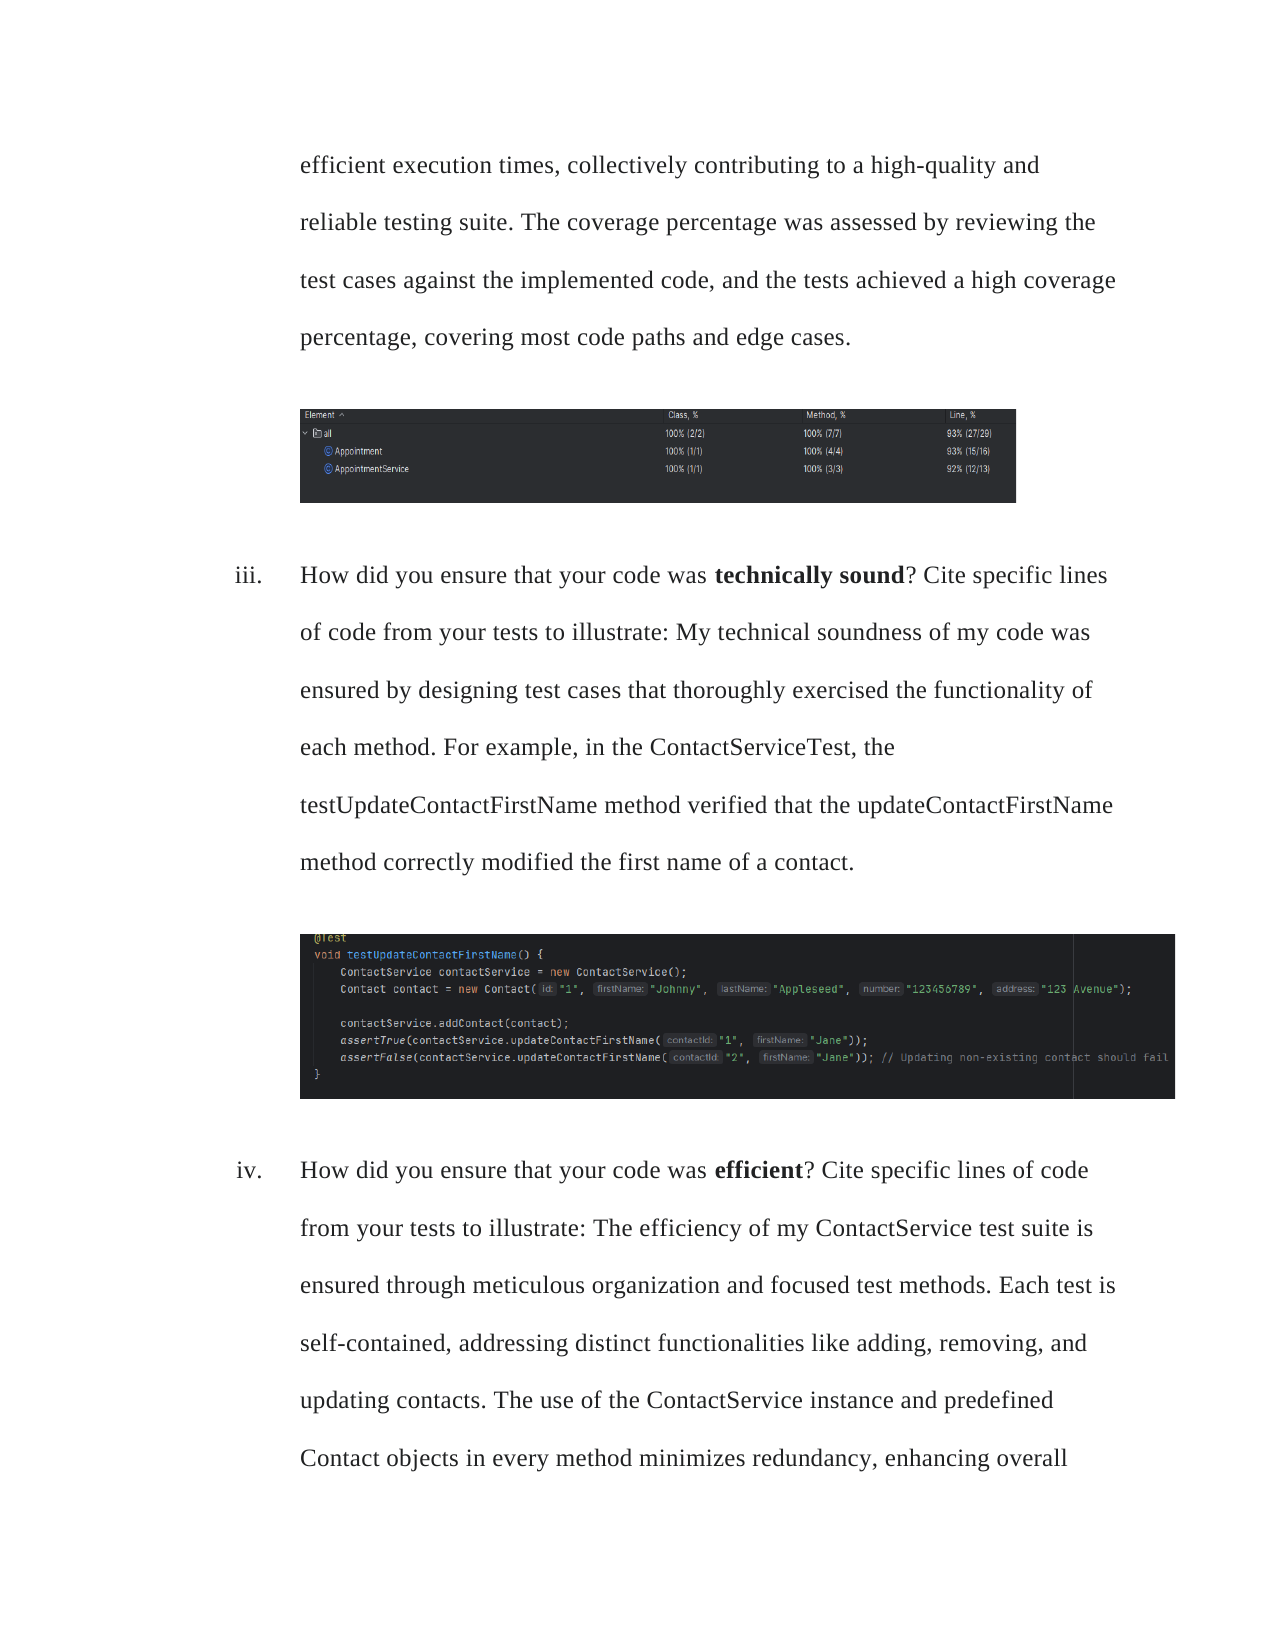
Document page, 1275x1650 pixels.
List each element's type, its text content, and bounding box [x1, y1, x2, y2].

picture [300, 934, 1175, 1099]
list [262, 150, 1125, 351]
list How did you ensure that your code was technically sound? Cite specific lines of code from your tests to illustrate: My technical soundness of my code was ensured by designing test cases that thoroughly exercised the functionality of each method. For example, in the ContactServiceTest, the testUpdateContactFirstName method verified that the updateContactFirstName method correctly modified the first name of a contact. [262, 560, 1125, 876]
picture [300, 409, 1017, 503]
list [262, 1155, 1125, 1472]
